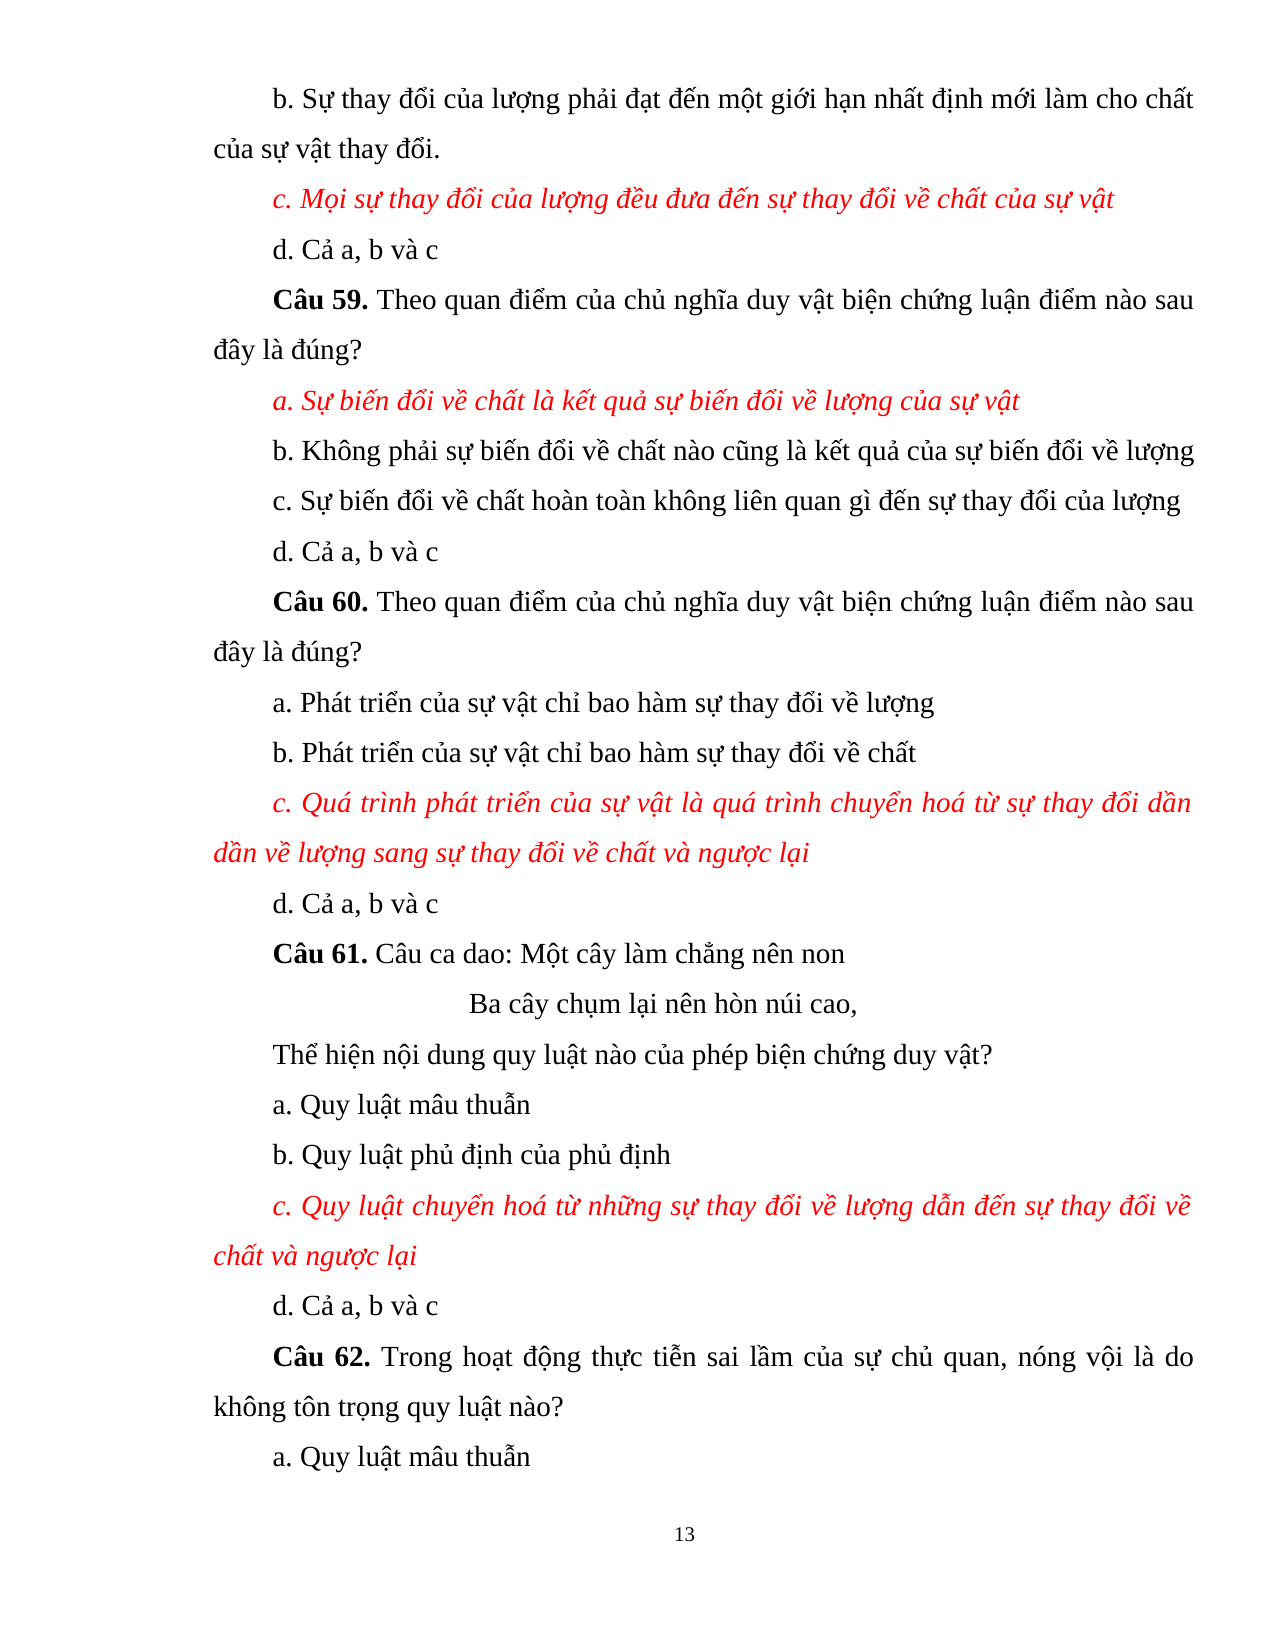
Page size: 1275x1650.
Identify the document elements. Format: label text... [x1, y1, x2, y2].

text b. Sự thay đổi của lượng phải đạt đến một giới hạn nhất định mới làm cho chất của sự vật thay đổi. [213, 81, 1196, 165]
text Ba cây chụm lại nên hòn núi cao, [213, 987, 1196, 1020]
text Câu 61. Câu ca dao: Một cây làm chẳng nên non [213, 936, 1196, 970]
text b. Quy luật phủ định của phủ định [213, 1137, 1196, 1171]
text a. Sự biến đổi về chất là kết quả sự biến đổi về lượng của sự vật [213, 383, 1196, 416]
text c. Quá trình phát triển của sự vật là quá trình chuyển hoá từ sự thay đổi dần dần về lượng sang sự thay đổi về chất và ngược lại [213, 785, 1196, 869]
text c. Mọi sự thay đổi của lượng đều đưa đến sự thay đổi về chất của sự vật [213, 182, 1196, 215]
text Câu 62. Trong hoạt động thực tiễn sai lầm của sự chủ quan, nóng vội là do không tôn trọng quy luật nào? [213, 1339, 1196, 1423]
text Thể hiện nội dung quy luật nào của phép biện chứng duy vật? [213, 1037, 1196, 1070]
text a. Quy luật mâu thuẫn [213, 1087, 1196, 1121]
text b. Không phải sự biến đổi về chất nào cũng là kết quả của sự biến đổi về lượng [213, 433, 1196, 467]
text d. Cả a, b và c [213, 1288, 1196, 1322]
text a. Quy luật mâu thuẫn [213, 1439, 1196, 1473]
text b. Phát triển của sự vật chỉ bao hàm sự thay đổi về chất [213, 735, 1196, 768]
text d. Cả a, b và c [213, 534, 1196, 567]
text d. Cả a, b và c [213, 886, 1196, 919]
text Câu 60. Theo quan điểm của chủ nghĩa duy vật biện chứng luận điểm nào sau đây là đúng? [213, 584, 1196, 668]
text c. Quy luật chuyển hoá từ những sự thay đổi về lượng dẫn đến sự thay đổi về chất và ngược lại [213, 1188, 1196, 1272]
text c. Sự biến đổi về chất hoàn toàn không liên quan gì đến sự thay đổi của lượng [213, 483, 1196, 517]
text Câu 59. Theo quan điểm của chủ nghĩa duy vật biện chứng luận điểm nào sau đây là đúng? [213, 282, 1196, 366]
text d. Cả a, b và c [213, 232, 1196, 265]
text a. Phát triển của sự vật chỉ bao hàm sự thay đổi về lượng [213, 685, 1196, 718]
